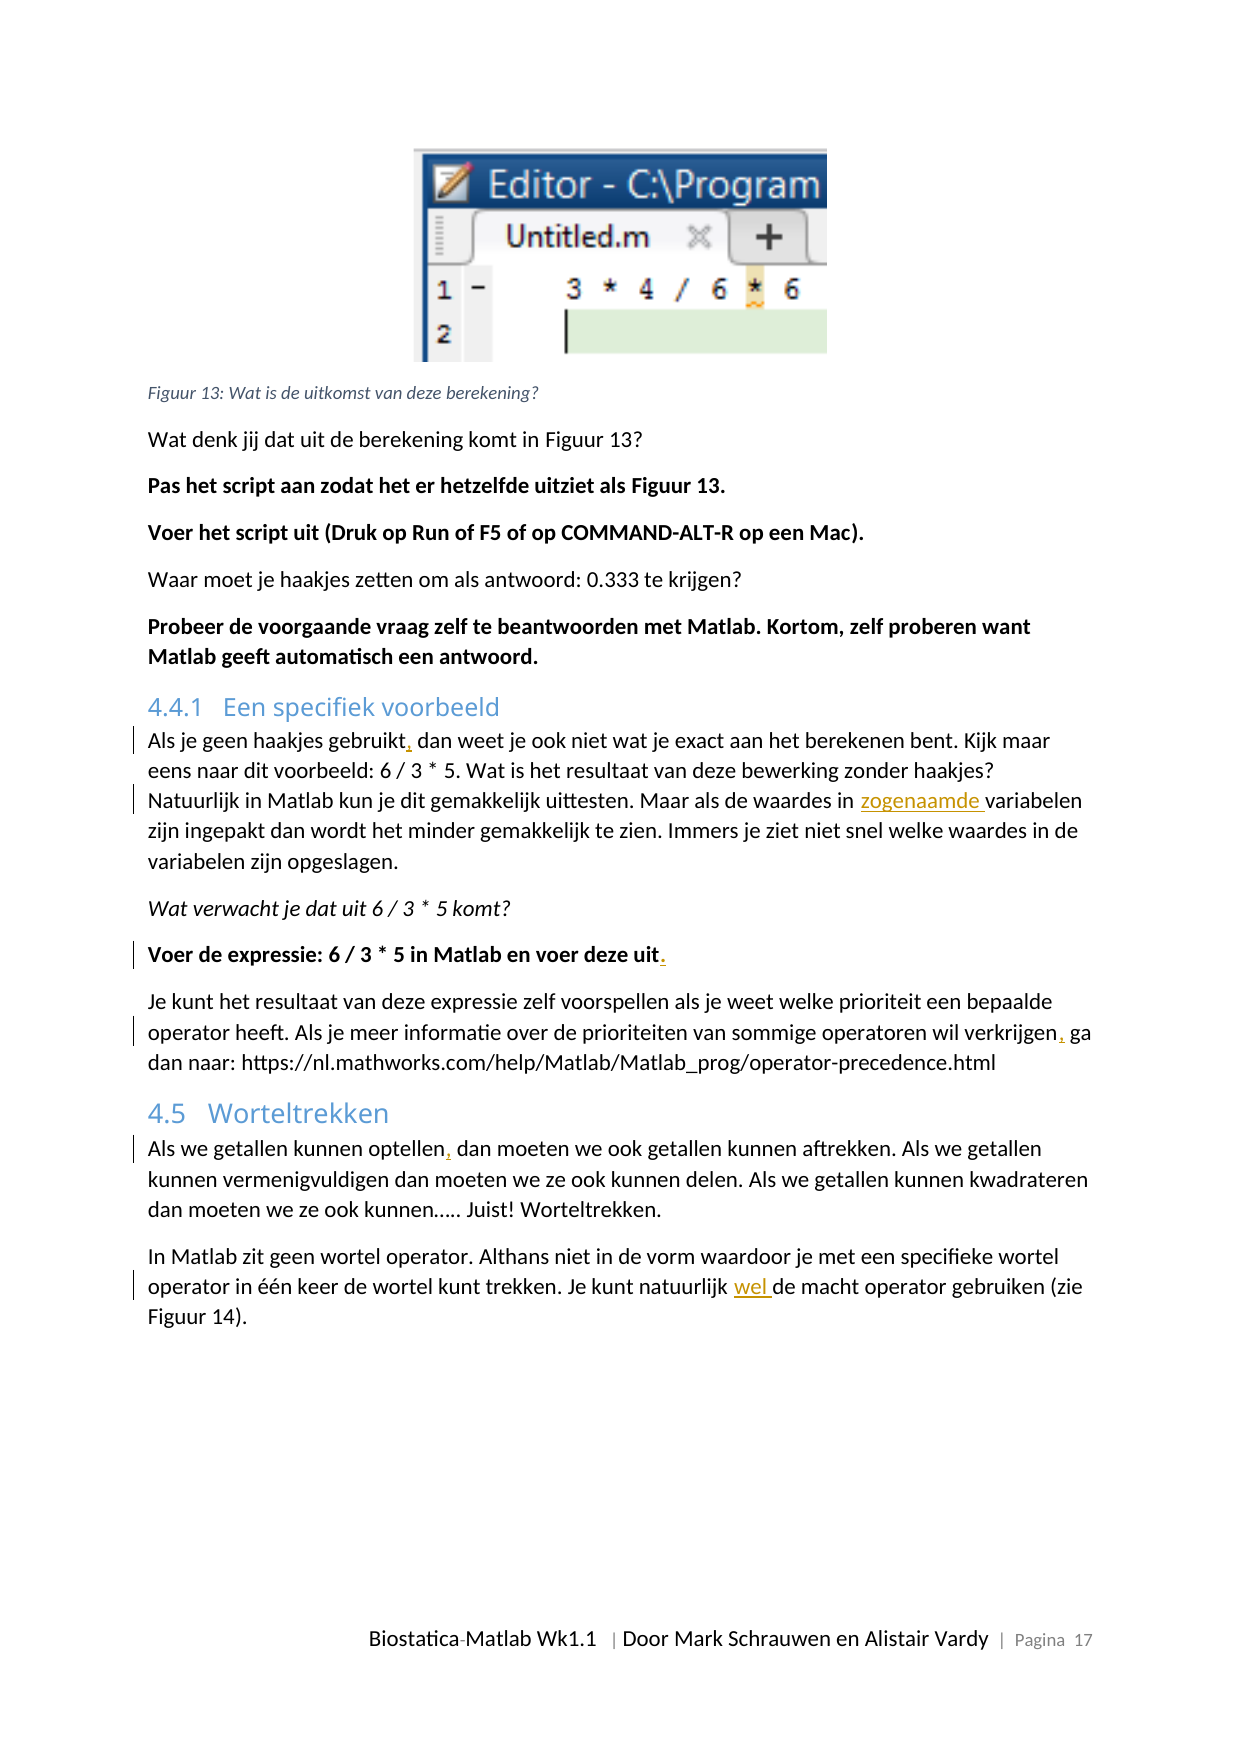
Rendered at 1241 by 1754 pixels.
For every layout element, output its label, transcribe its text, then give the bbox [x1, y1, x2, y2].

text Pas het script aan zodat het er hetzelfde uitziet als Figuur 13. [148, 472, 1093, 499]
text Je kunt het resultaat van deze expressie zelf voorspellen als je weet welke prioriteit een bepaalde operator heeft. Als je meer informatie over de prioriteiten van sommige operatoren wil verkrijgen ga dan naar: https://nl.mathworks.com/help/Matlab/Matlab_prog/operator-precedence.html [148, 987, 1093, 1076]
subtitle Een specifiek voorbeeld [148, 689, 1093, 723]
text Waar moet je haakjes zetten om als antwoord: 0.333 te krijgen? [148, 565, 1093, 593]
subtitle Worteltrekken [148, 1095, 1093, 1132]
text Voer de expressie: 6 / 3 * 5 in Matlab en voer deze uit [148, 941, 1093, 969]
text Als je geen haakjes gebruikt dan weet je ook niet wat je exact aan het berekenen bent. Kijk maar eens naar dit voorbeeld: 6 / 3 * 5. Wat is het resultaat van deze bewerking zonder haakjes? Natuurlijk in Matlab kun je dit gemakkelijk uittesten. Maar als de waardes in variabelen zijn ingepakt dan wordt het minder gemakkelijk te zien. Immers je ziet niet snel welke waardes in de variabelen zijn opgeslagen. [148, 726, 1093, 875]
picture [413, 147, 827, 362]
text Wat denk jij dat uit de berekening komt in Figuur 13? [148, 425, 1093, 453]
text Als we getallen kunnen optellen dan moeten we ook getallen kunnen aftrekken. Als we getallen kunnen vermenigvuldigen dan moeten we ze ook kunnen delen. Als we getallen kunnen kwadrateren dan moeten we ze ook kunnen….. Juist! Worteltrekken. [148, 1134, 1093, 1223]
text Voer het script uit (Druk op Run of F5 of op COMMAND-ALT-R op een Mac). [148, 518, 1093, 546]
text In Matlab zit geen wortel operator. Althans niet in de vorm waardoor je met een specifieke wortel operator in één keer de wortel kunt trekken. Je kunt natuurlijk de macht operator gebruiken (zie Figuur 14). [148, 1242, 1093, 1330]
text Wat verwacht je dat uit 6 / 3 * 5 komt? [148, 894, 1093, 922]
text Probeer de voorgaande vraag zelf te beantwoorden met Matlab. Kortom, zelf proberen want Matlab geeft automatisch een antwoord. [148, 612, 1093, 670]
